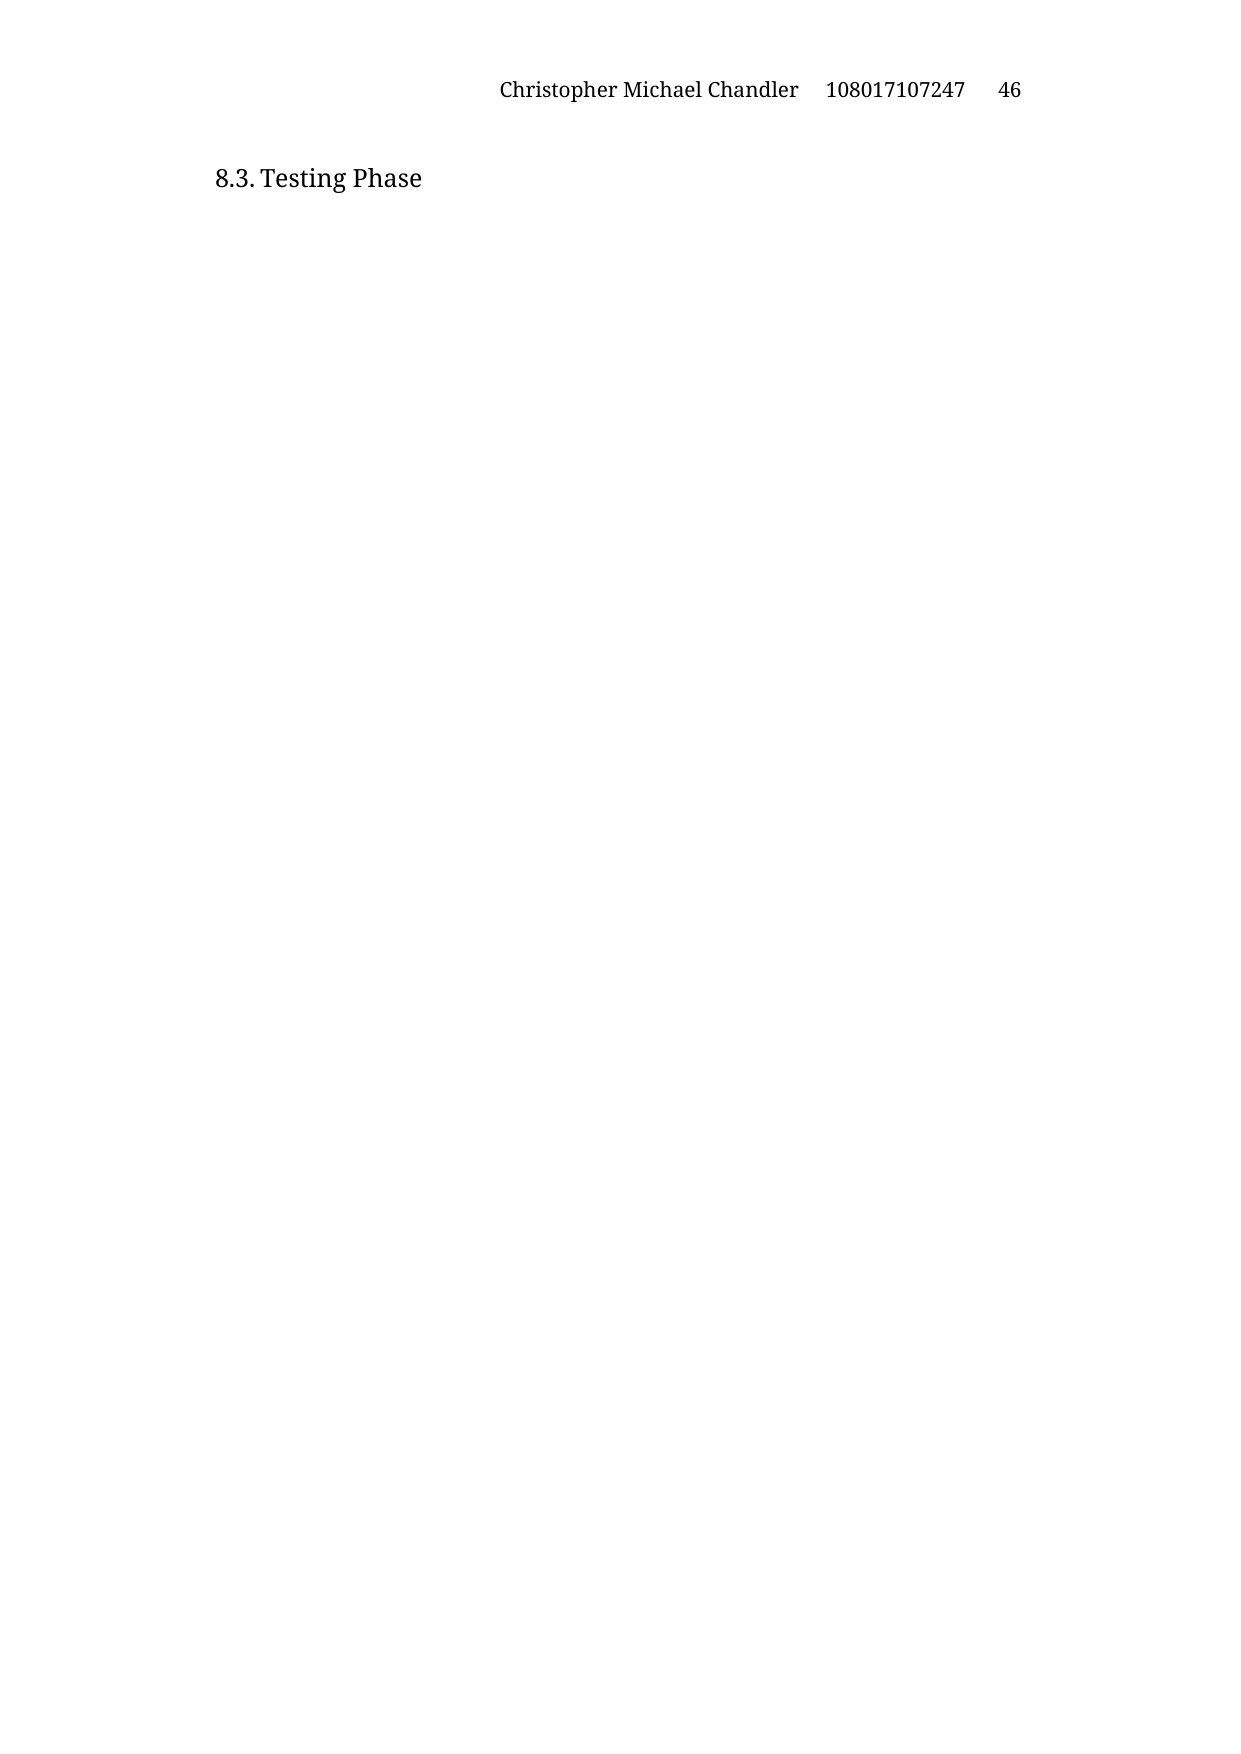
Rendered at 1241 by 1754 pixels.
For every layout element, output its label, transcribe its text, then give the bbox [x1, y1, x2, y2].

subtitle Testing Phase [215, 160, 1063, 194]
